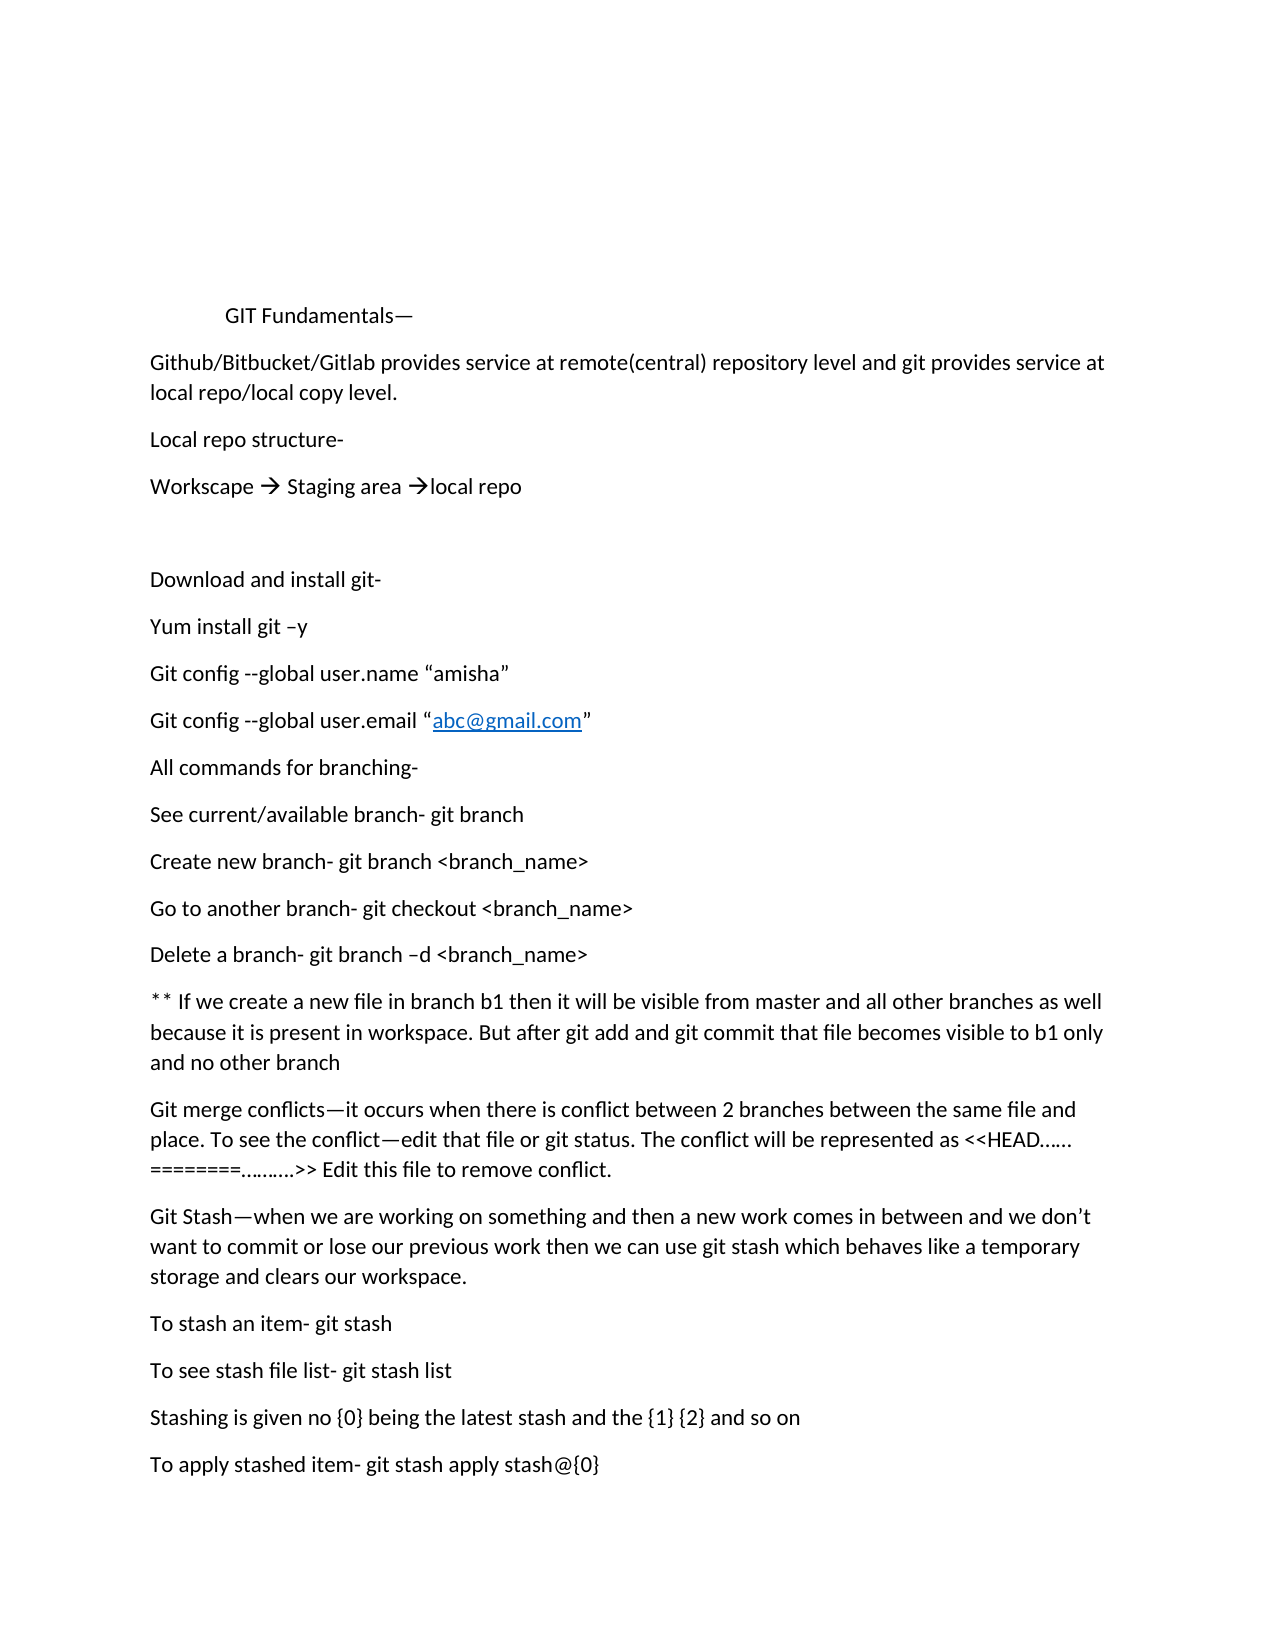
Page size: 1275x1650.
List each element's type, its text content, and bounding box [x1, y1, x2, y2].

text Delete a branch- git branch –d <branch_name> [150, 941, 1125, 969]
text Go to another branch- git checkout <branch_name> [150, 894, 1125, 922]
text Git Stash—when we are working on something and then a new work comes in between and we don’t want to commit or lose our previous work then we can use git stash which behaves like a temporary storage and clears our workspace. [150, 1202, 1125, 1291]
text All commands for branching- [150, 753, 1125, 781]
text Git config --global user.name “amisha” [150, 659, 1125, 687]
text To see stash file list- git stash list [150, 1356, 1125, 1384]
text Git config --global user.email “abc@gmail.com” [150, 706, 1125, 734]
text ** If we create a new file in branch b1 then it will be visible from master and all other branches as well because it is present in workspace. But after git add and git commit that file becomes visible to b1 only and no other branch [150, 987, 1125, 1076]
text Yum install git –y [150, 612, 1125, 641]
text Workscape Staging area local repo [150, 472, 1125, 500]
text Create new branch- git branch <branch_name> [150, 847, 1125, 875]
text Local repo structure- [150, 425, 1125, 453]
text Github/Bitbucket/Gitlab provides service at remote(central) repository level and git provides service at local repo/local copy level. [150, 348, 1125, 406]
text Stashing is given no {0} being the latest stash and the {1} {2} and so on [150, 1403, 1125, 1431]
text Git merge conflicts—it occurs when there is conflict between 2 branches between the same file and place. To see the conflict—edit that file or git status. The conflict will be represented as <<HEAD……========……….>> Edit this file to remove conflict. [150, 1095, 1125, 1183]
text See current/available branch- git branch [150, 800, 1125, 828]
list GIT Fundamentals— [225, 301, 1125, 329]
text Download and install git- [150, 566, 1125, 594]
text To apply stashed item- git stash apply stash@{0} [150, 1450, 1125, 1478]
text To stash an item- git stash [150, 1309, 1125, 1337]
